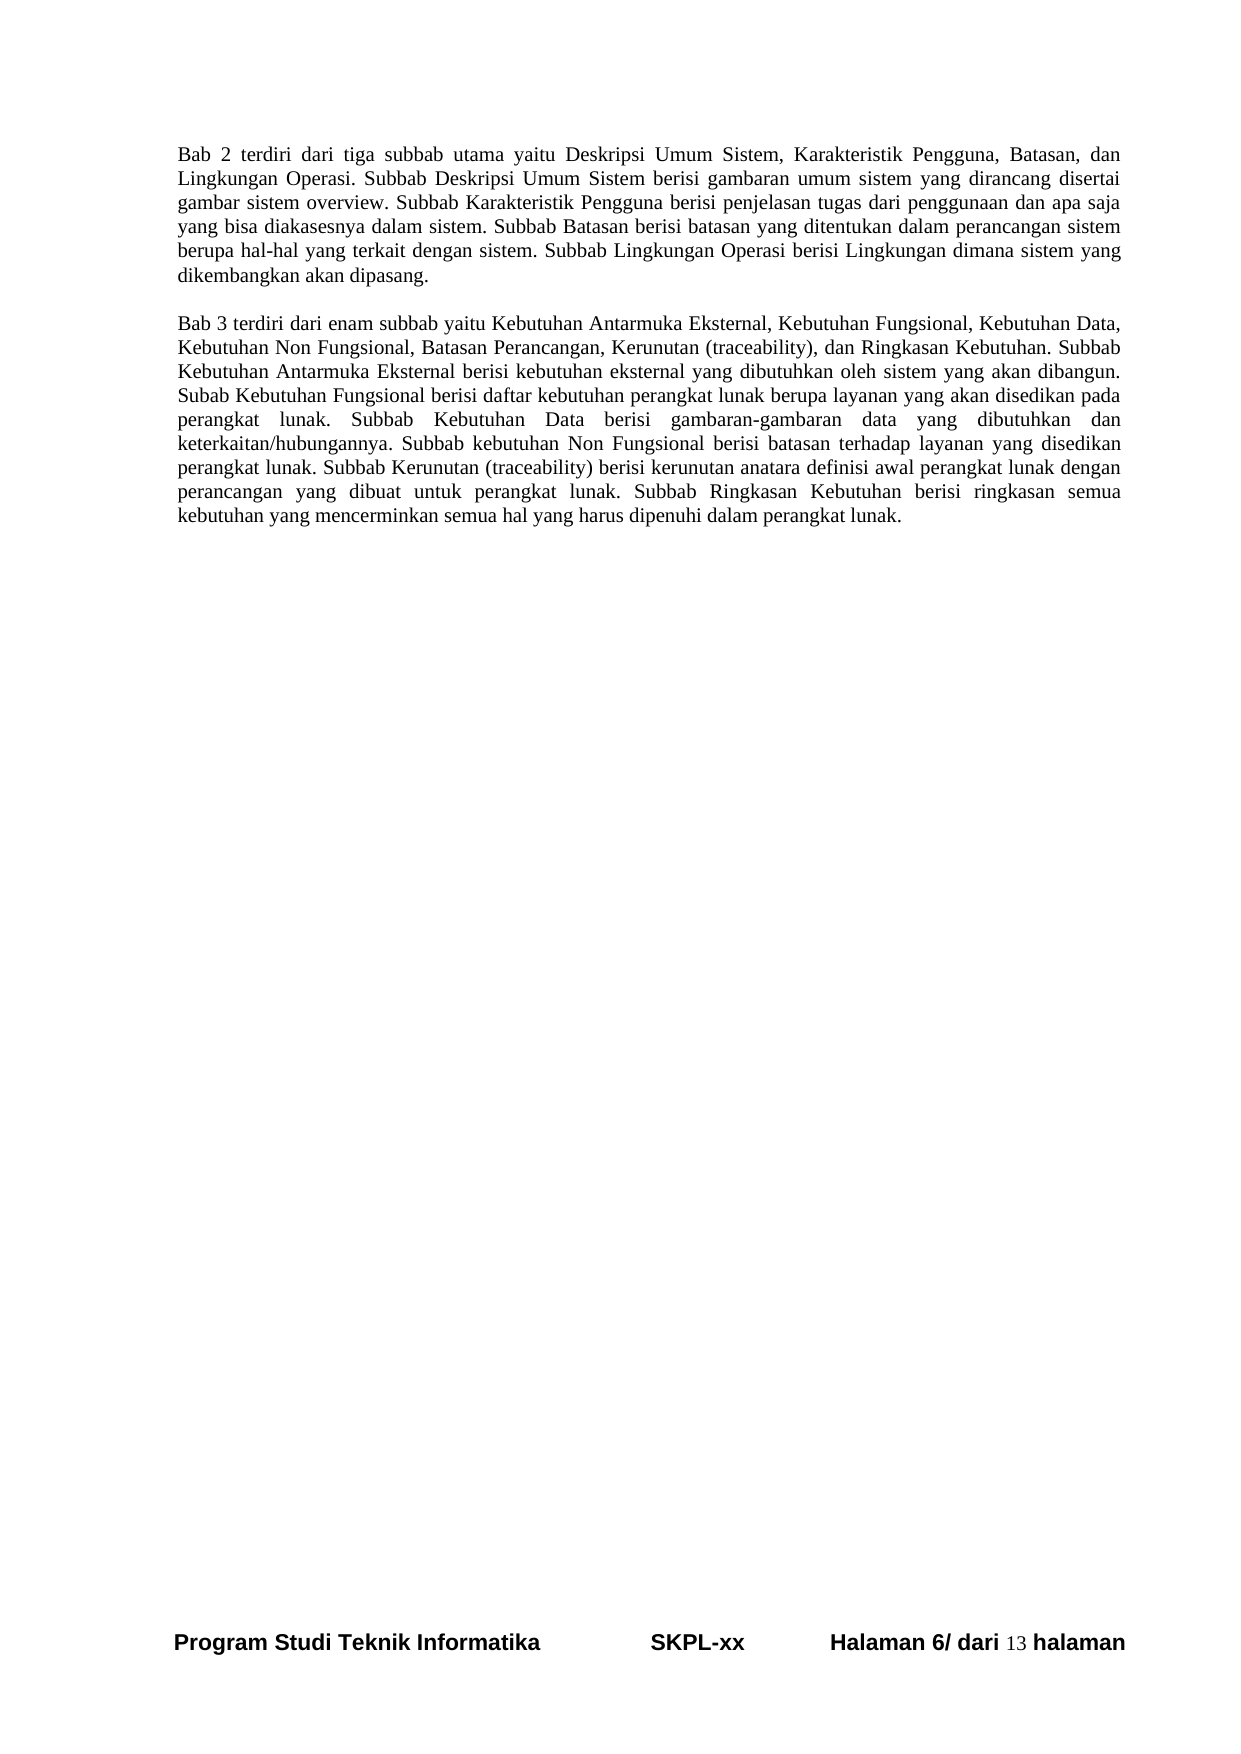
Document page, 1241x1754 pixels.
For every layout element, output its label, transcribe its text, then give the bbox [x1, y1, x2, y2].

text Bab 3 terdiri dari enam subbab yaitu Kebutuhan Antarmuka Eksternal, Kebutuhan Fungsional, Kebutuhan Data, Kebutuhan Non Fungsional, Batasan Perancangan, Kerunutan (traceability), dan Ringkasan Kebutuhan. Subbab Kebutuhan Antarmuka Eksternal berisi kebutuhan eksternal yang dibutuhkan oleh sistem yang akan dibangun. Subab Kebutuhan Fungsional berisi daftar kebutuhan perangkat lunak berupa layanan yang akan disedikan pada perangkat lunak. Subbab Kebutuhan Data berisi gambaran-gambaran data yang dibutuhkan dan keterkaitan/hubungannya. Subbab kebutuhan Non Fungsional berisi batasan terhadap layanan yang disedikan perangkat lunak. Subbab Kerunutan (traceability) berisi kerunutan anatara definisi awal perangkat lunak dengan perancangan yang dibuat untuk perangkat lunak. Subbab Ringkasan Kebutuhan berisi ringkasan semua kebutuhan yang mencerminkan semua hal yang harus dipenuhi dalam perangkat lunak. [177, 311, 1122, 527]
text Bab 2 terdiri dari tiga subbab utama yaitu Deskripsi Umum Sistem, Karakteristik Pengguna, Batasan, dan Lingkungan Operasi. Subbab Deskripsi Umum Sistem berisi gambaran umum sistem yang dirancang disertai gambar sistem overview. Subbab Karakteristik Pengguna berisi penjelasan tugas dari penggunaan dan apa saja yang bisa diakasesnya dalam sistem. Subbab Batasan berisi batasan yang ditentukan dalam perancangan sistem berupa hal-hal yang terkait dengan sistem. Subbab Lingkungan Operasi berisi Lingkungan dimana sistem yang dikembangkan akan dipasang. [177, 142, 1122, 287]
